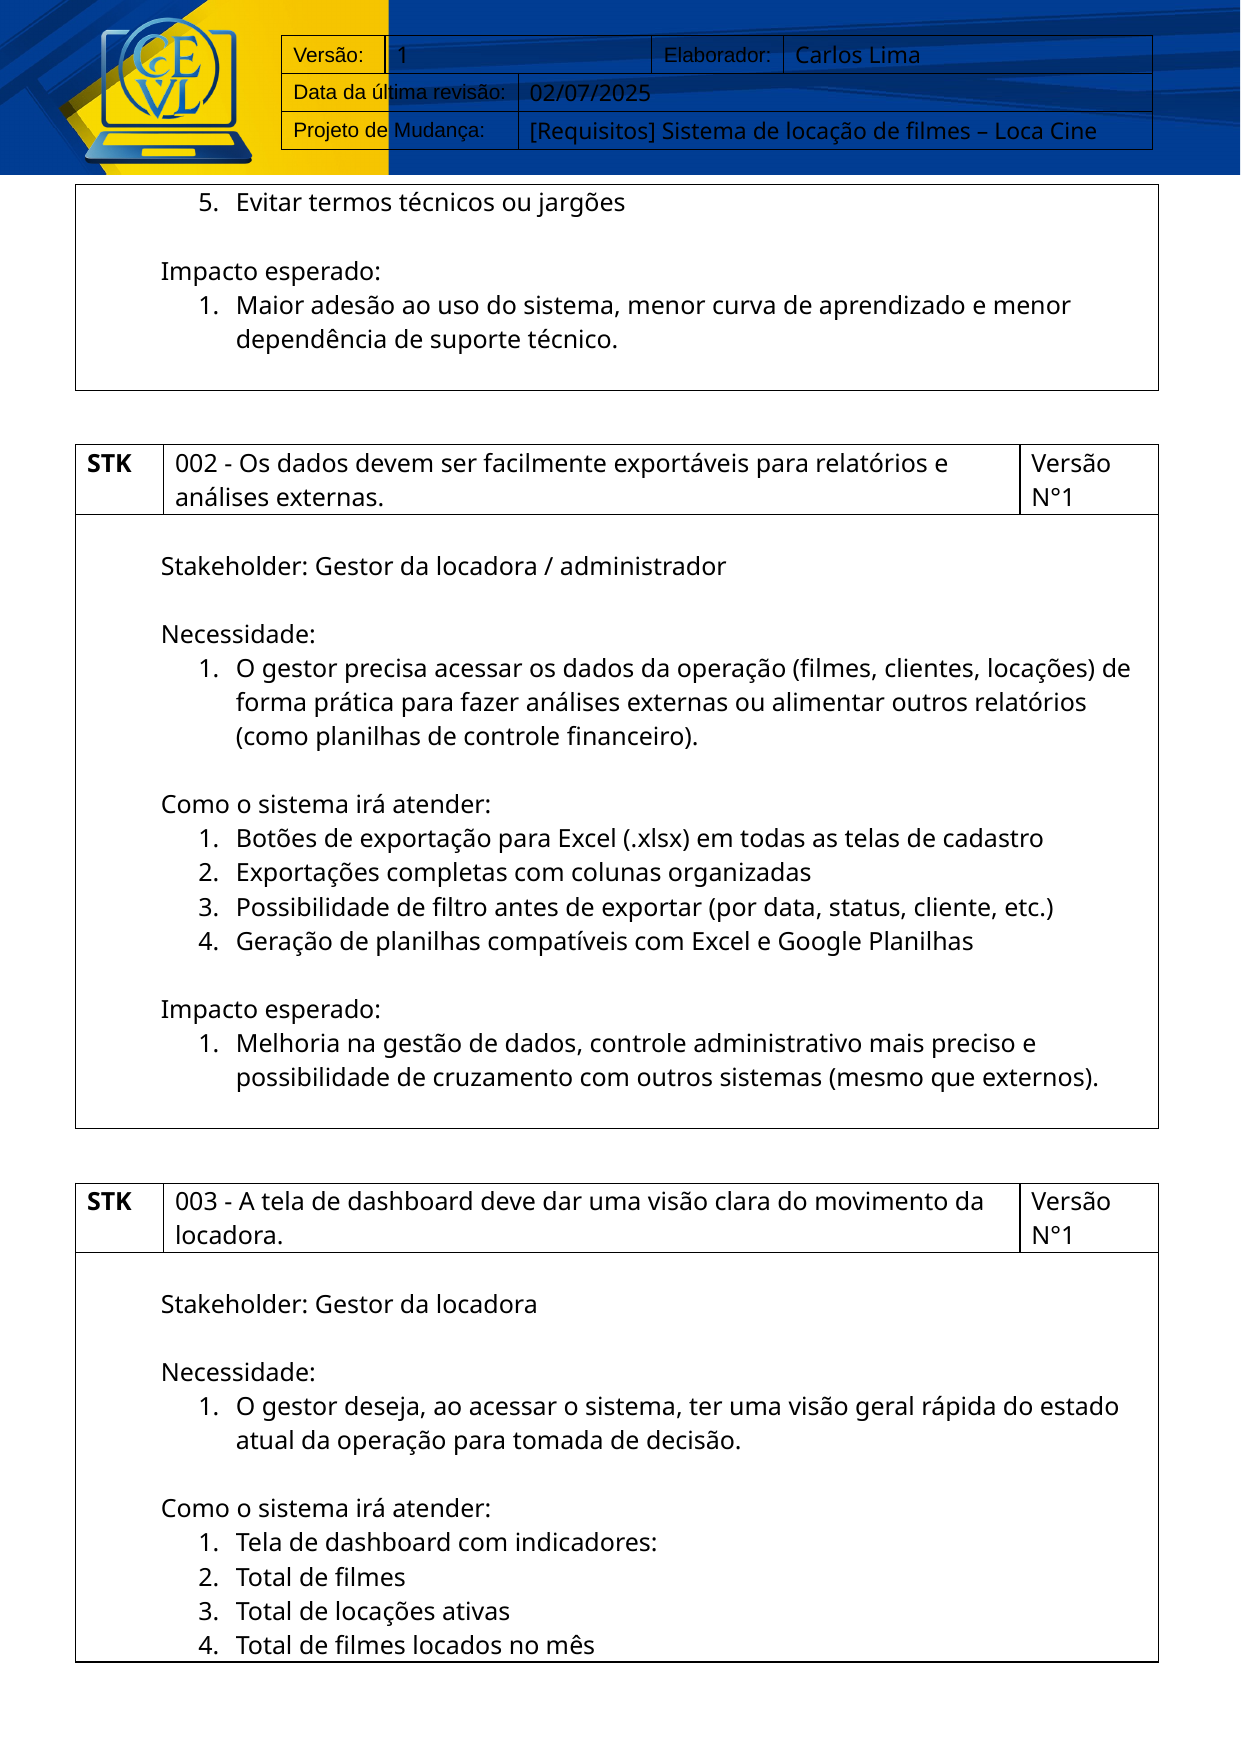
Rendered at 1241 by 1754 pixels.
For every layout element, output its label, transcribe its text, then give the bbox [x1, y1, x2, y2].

table_header Versão N°1 [1021, 1184, 1158, 1252]
table_header STK [76, 1184, 163, 1252]
table_cell Stakeholder: Gestor da locadora / administrador Necessidade: O gestor precisa acessar os dados da operação (filmes, clientes, locações) de forma prática para fazer análises externas ou alimentar outros relatórios (como planilhas de controle financeiro). Como o sistema irá atender: Botões de exportação para Excel (.xlsx) em todas as telas de cadastro Exportações completas com colunas organizadas Possibilidade de filtro antes de exportar (por data, status, cliente, etc.) Geração de planilhas compatíveis com Excel e Google Planilhas Impacto esperado: Melhoria na gestão de dados, controle administrativo mais preciso e possibilidade de cruzamento com outros sistemas (mesmo que externos). [76, 515, 1158, 1128]
table_header Versão N°1 [1021, 445, 1158, 513]
picture [0, 0, 1241, 175]
table_header 002 - Os dados devem ser facilmente exportáveis para relatórios e análises externas. [164, 445, 1019, 513]
table_header 003 - A tela de dashboard deve dar uma visão clara do movimento da locadora. [164, 1184, 1019, 1252]
table_header STK [76, 445, 163, 513]
